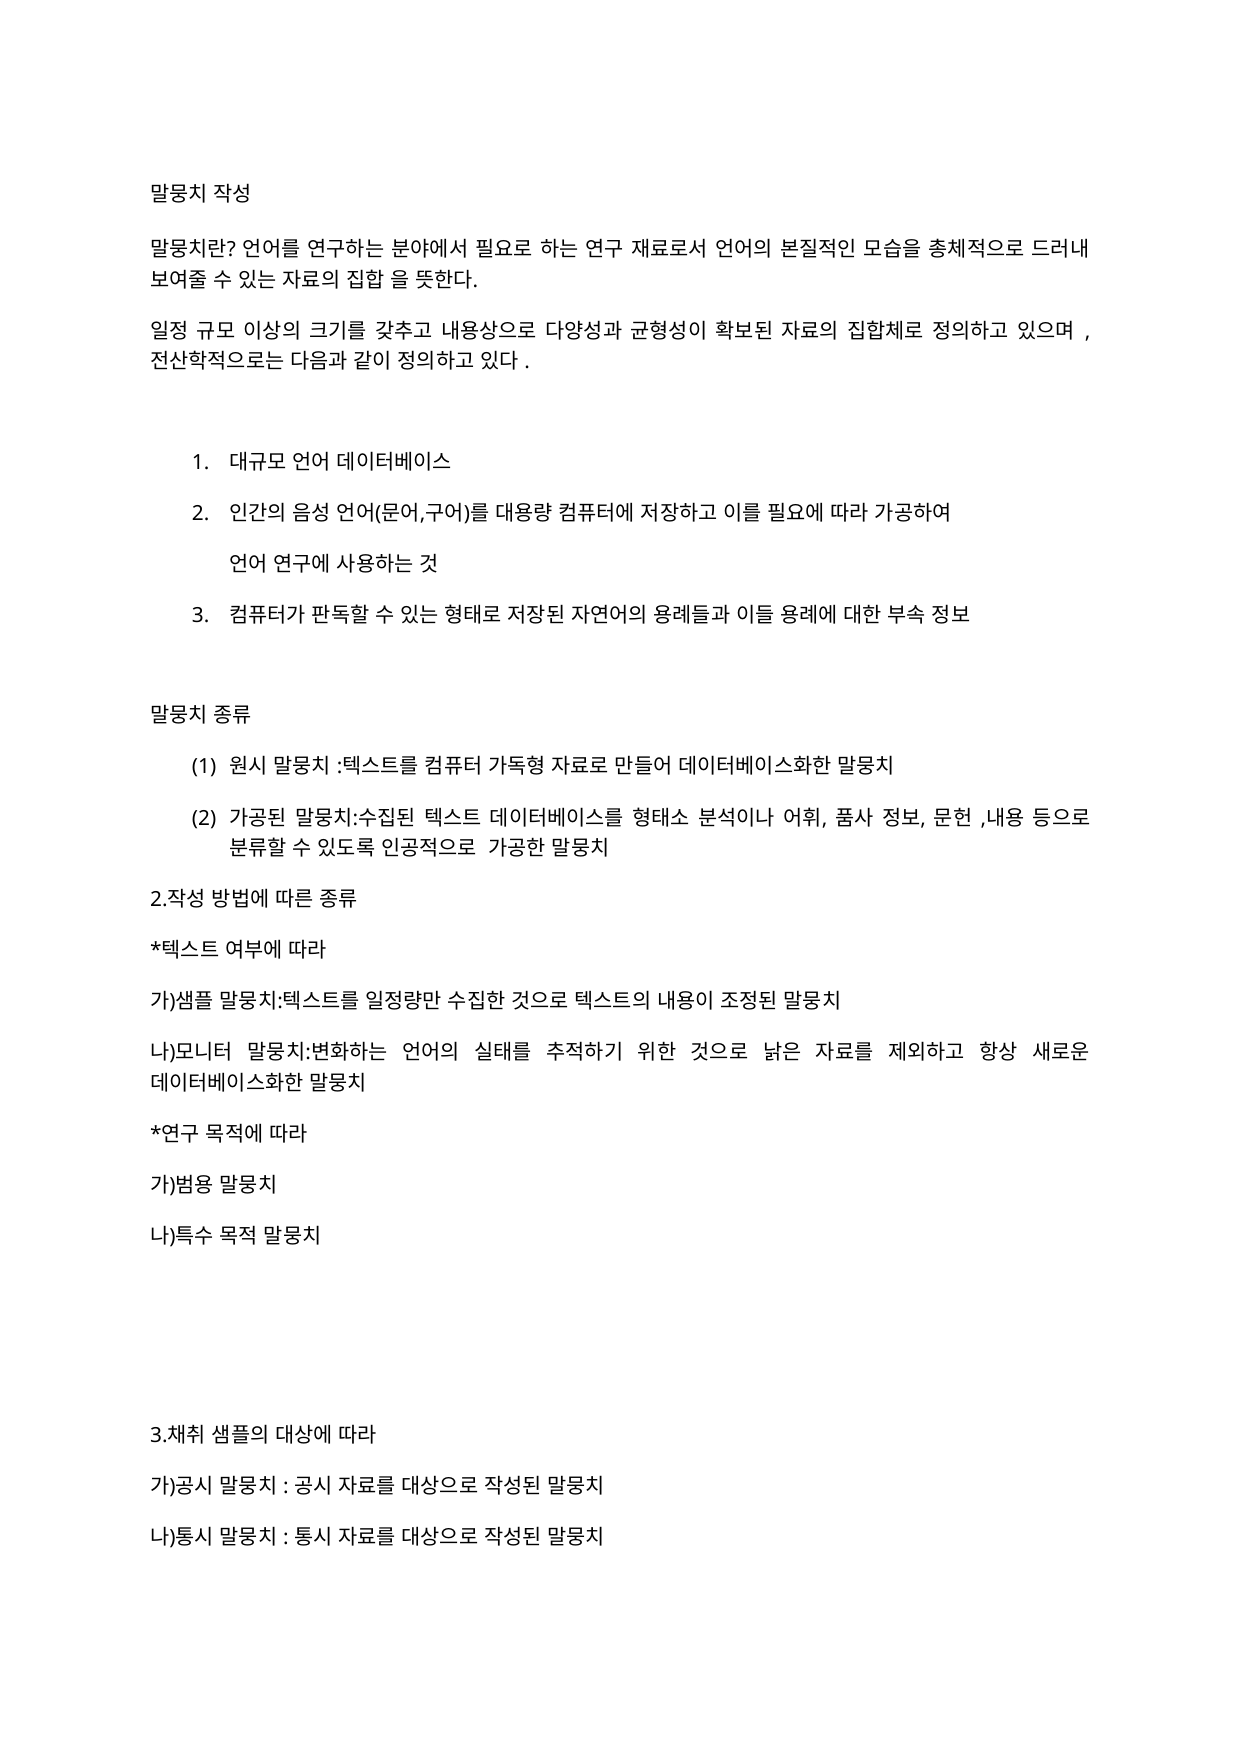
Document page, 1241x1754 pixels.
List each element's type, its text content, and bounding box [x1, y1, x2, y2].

text 가)샘플 말뭉치:텍스트를 일정량만 수집한 것으로 텍스트의 내용이 조정된 말뭉치 [150, 984, 1090, 1015]
text 언어 연구에 사용하는 것 [229, 547, 1090, 577]
text 나)통시 말뭉치 : 통시 자료를 대상으로 작성된 말뭉치 [150, 1521, 1090, 1551]
list 인간의 음성 언어(문어,구어)를 대용량 컴퓨터에 저장하고 이를 필요에 따라 가공하여 [192, 496, 1090, 526]
text *텍스트 여부에 따라 [150, 933, 1090, 964]
text 말뭉치 작성 [150, 177, 1090, 207]
text 나)특수 목적 말뭉치 [150, 1219, 1090, 1249]
text 가)범용 말뭉치 [150, 1168, 1090, 1198]
text 나)모니터 말뭉치:변화하는 언어의 실태를 추적하기 위한 것으로 낡은 자료를 제외하고 항상 새로운 데이터베이스화한 말뭉치 [150, 1036, 1090, 1096]
list 원시 말뭉치 :텍스트를 컴퓨터 가독형 자료로 만들어 데이터베이스화한 말뭉치 [192, 750, 1090, 780]
list 대규모 언어 데이터베이스 [192, 445, 1090, 475]
text 2.작성 방법에 따른 종류 [150, 882, 1090, 912]
text 가)공시 말뭉치 : 공시 자료를 대상으로 작성된 말뭉치 [150, 1469, 1090, 1500]
text 일정 규모 이상의 크기를 갖추고 내용상으로 다양성과 균형성이 확보된 자료의 집합체로 정의하고 있으며 , 전산학적으로는 다음과 같이 정의하고 있다 . [150, 314, 1090, 375]
list 가공된 말뭉치:수집된 텍스트 데이터베이스를 형태소 분석이나 어휘, 품사 정보, 문헌 ,내용 등으로 분류할 수 있도록 인공적으로 가공한 말뭉치 [192, 801, 1090, 861]
text 말뭉치란? 언어를 연구하는 분야에서 필요로 하는 연구 재료로서 언어의 본질적인 모습을 총체적으로 드러내 보여줄 수 있는 자료의 집합 을 뜻한다. [150, 233, 1090, 293]
list 컴퓨터가 판독할 수 있는 형태로 저장된 자연어의 용례들과 이들 용례에 대한 부속 정보 [192, 598, 1090, 628]
text 말뭉치 종류 [150, 699, 1090, 729]
text 3.채취 샘플의 대상에 따라 [150, 1418, 1090, 1448]
text *연구 목적에 따라 [150, 1117, 1090, 1147]
